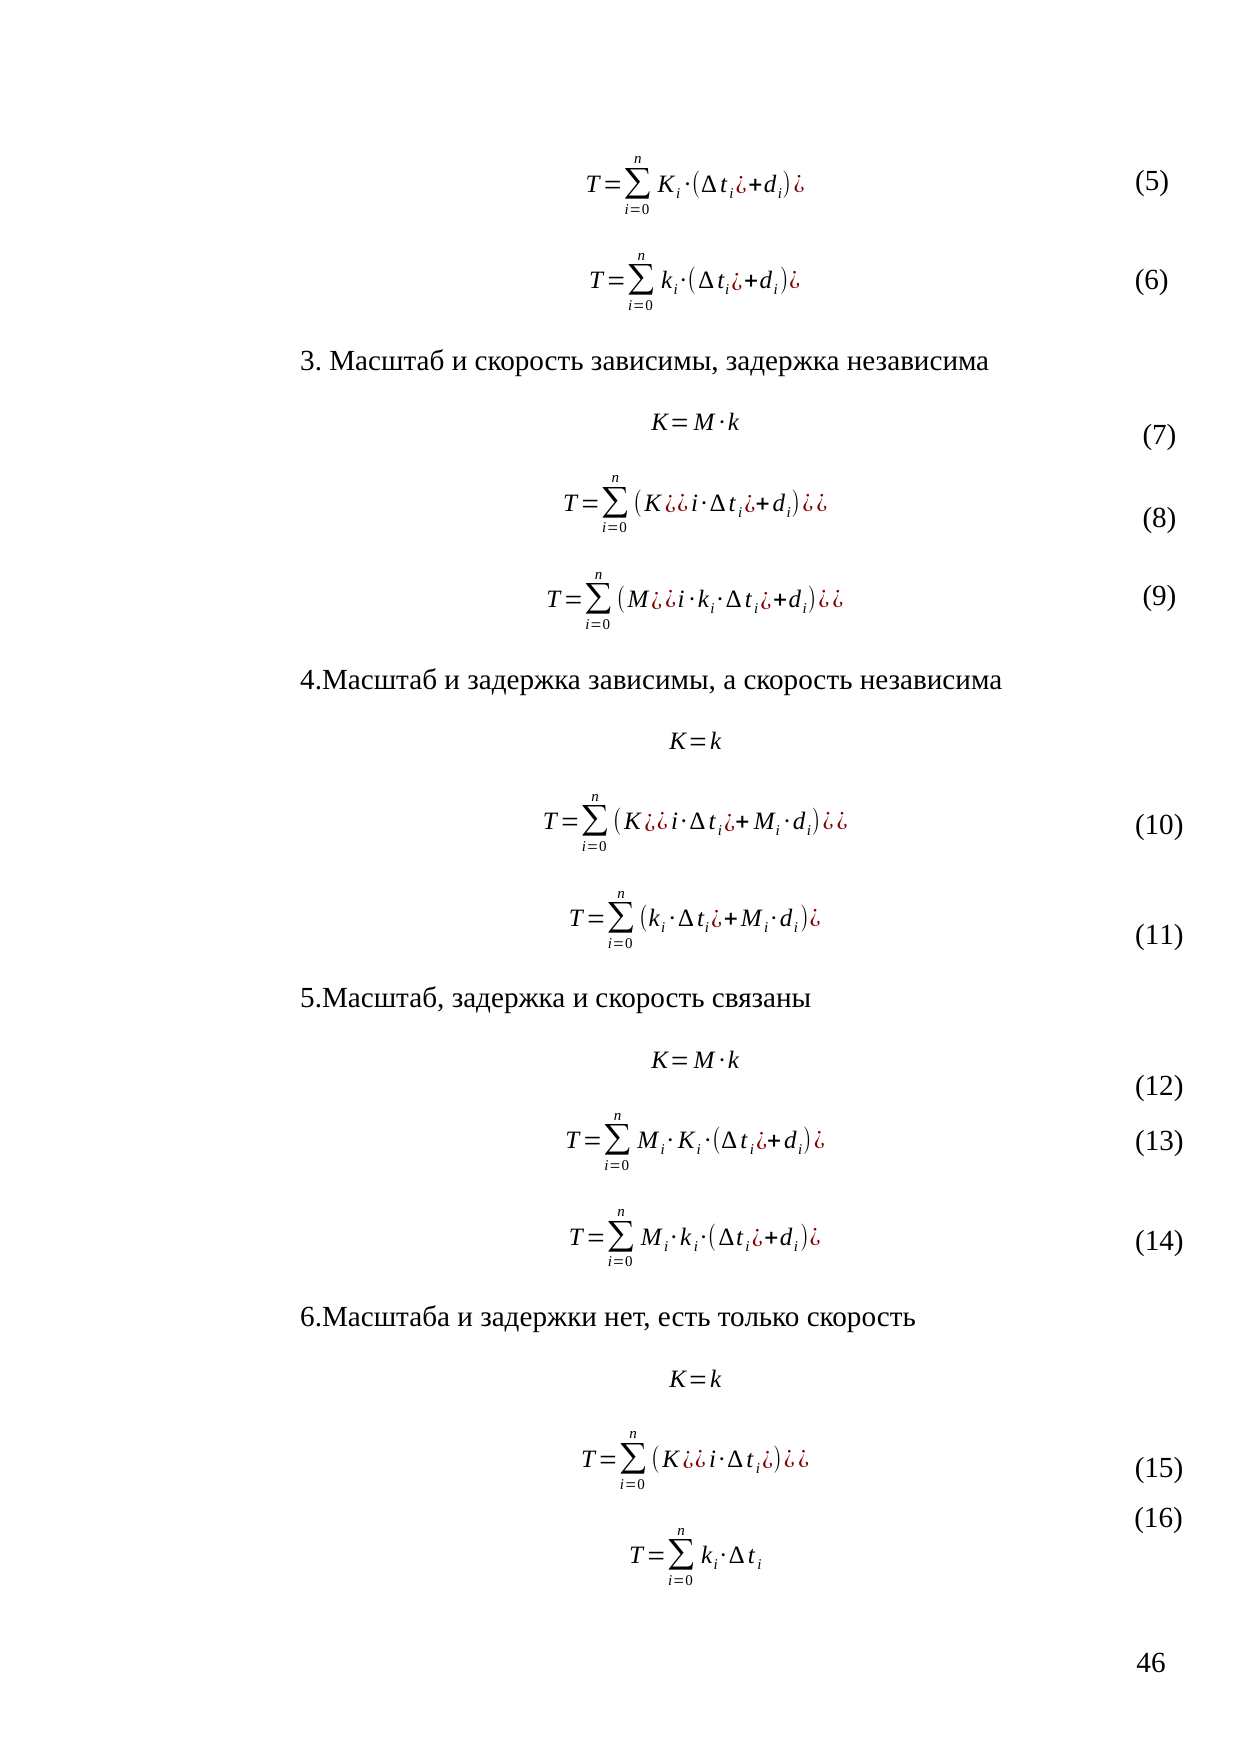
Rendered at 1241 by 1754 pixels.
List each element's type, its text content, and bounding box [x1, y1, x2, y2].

text 6.Масштаба и задержки нет, есть только скорость [225, 1299, 1165, 1333]
text 4.Масштаб и задержка зависимы, а скорость независима [225, 662, 1165, 695]
text 3. Масштаб и скорость зависимы, задержка независима [225, 343, 1165, 377]
text 5.Масштаб, задержка и скорость связаны [225, 981, 1165, 1014]
